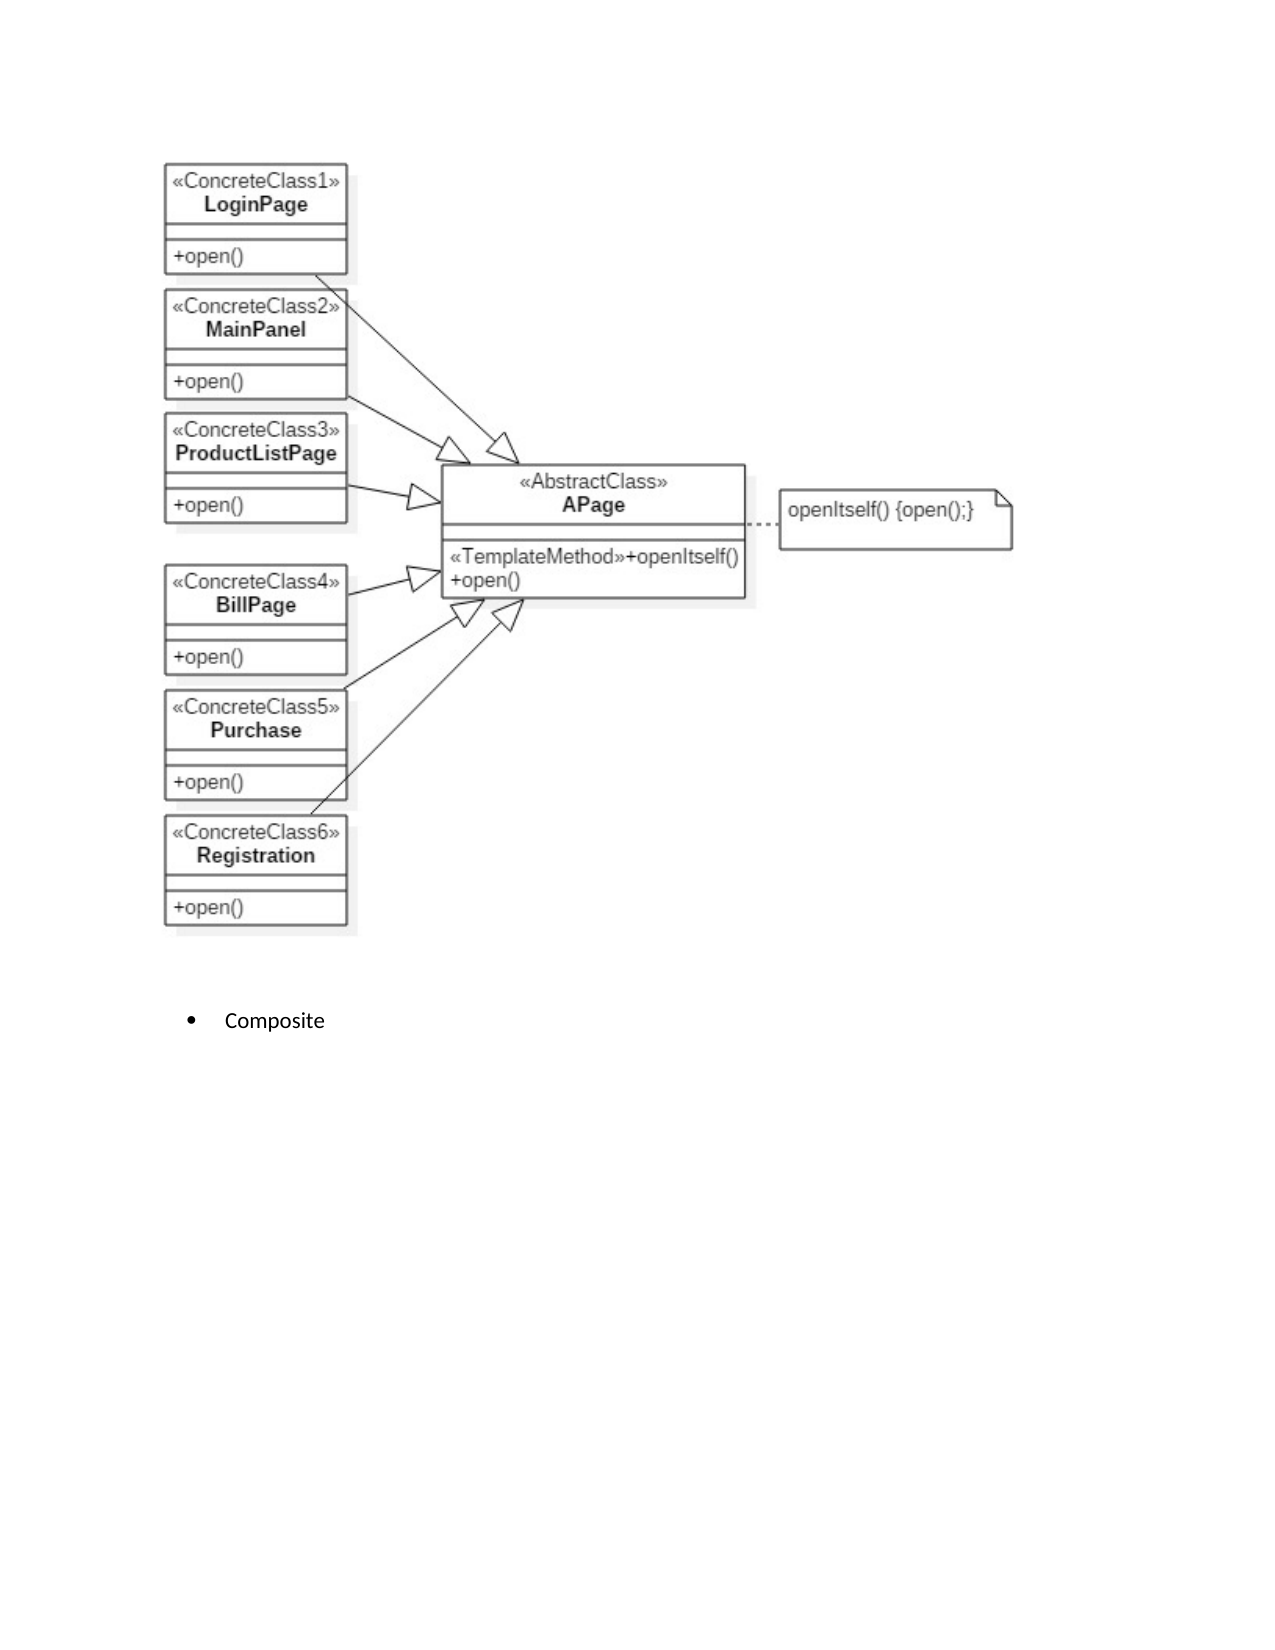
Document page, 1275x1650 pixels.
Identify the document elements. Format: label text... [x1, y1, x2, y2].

list Composite [187, 1006, 1125, 1034]
picture [150, 150, 1076, 988]
